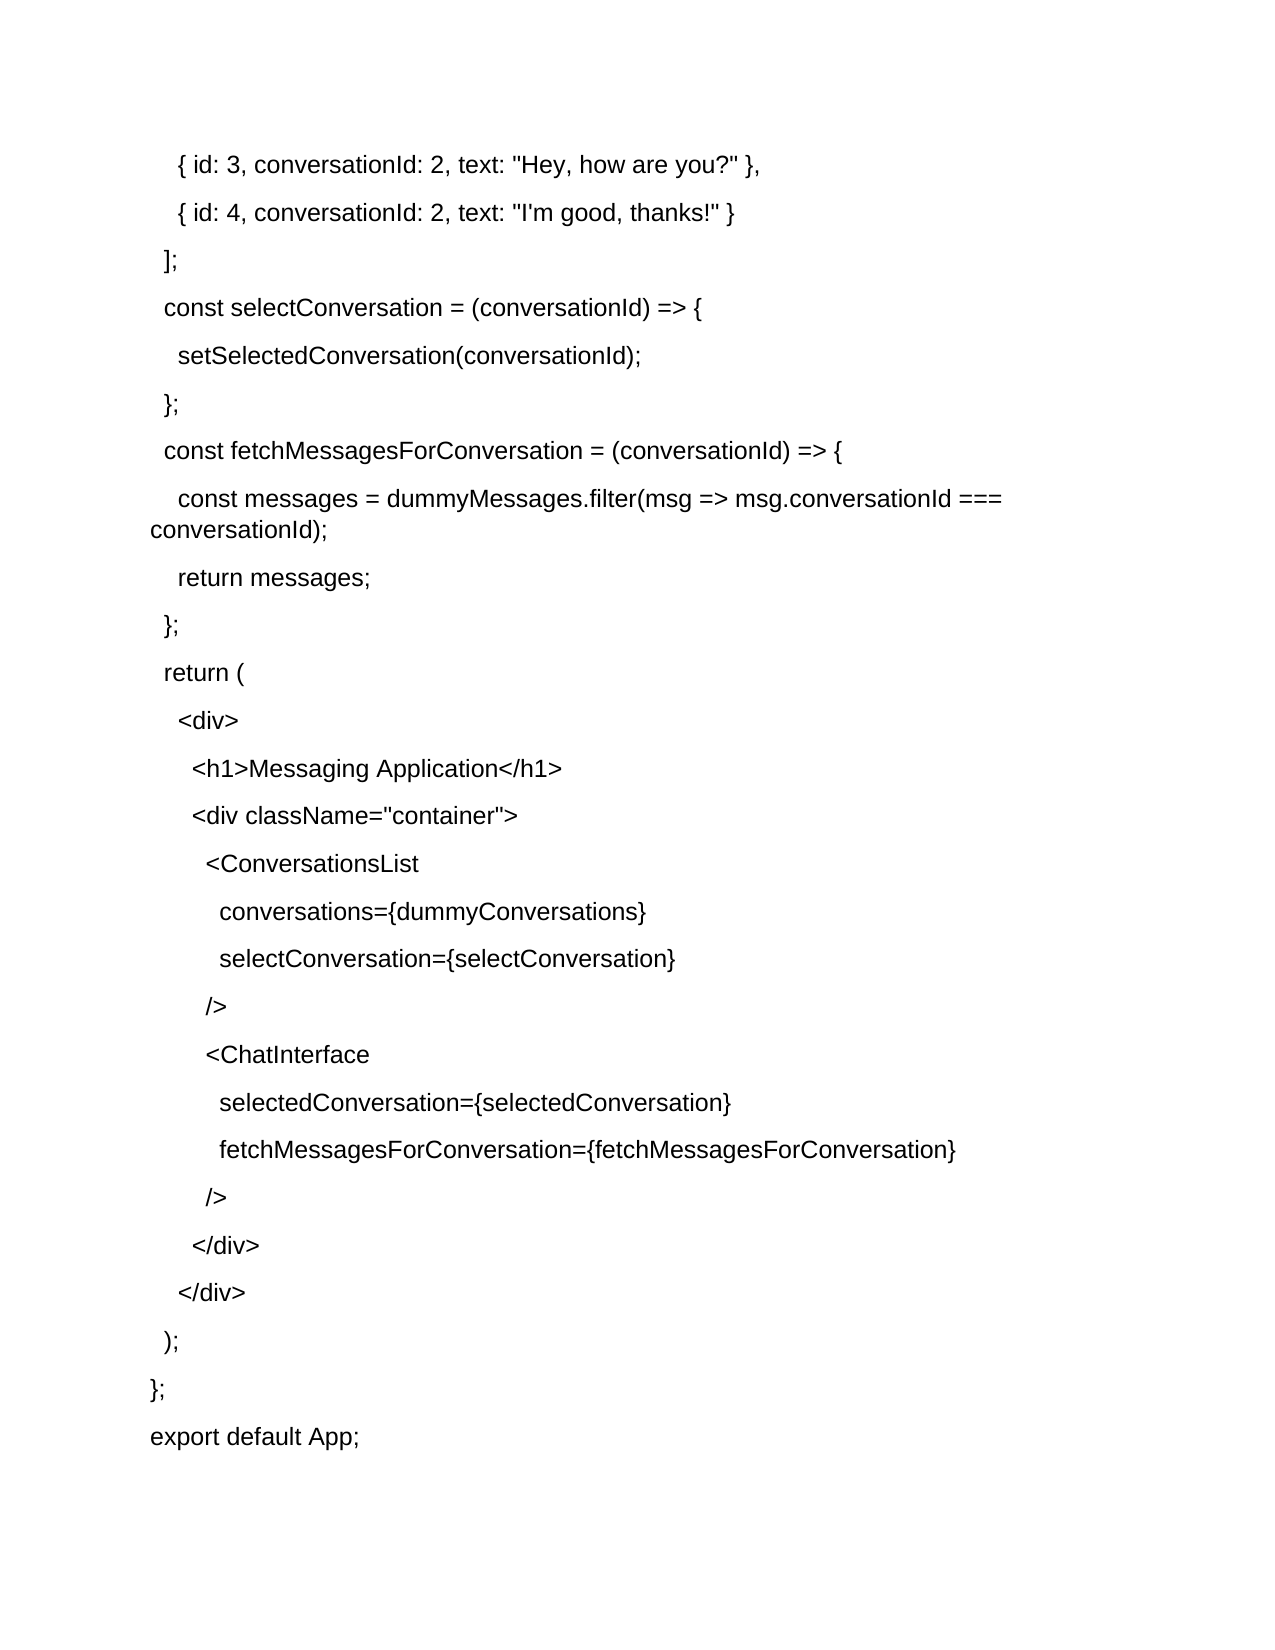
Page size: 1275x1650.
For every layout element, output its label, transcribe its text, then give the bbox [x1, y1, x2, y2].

text const selectConversation = (conversationId) => { [150, 293, 1125, 322]
text </div> [150, 1231, 1125, 1259]
text const messages = dummyMessages.filter(msg => msg.conversationId === conversationId); [150, 484, 1125, 544]
text selectConversation={selectConversation} [150, 944, 1125, 973]
text return messages; [150, 563, 1125, 591]
text return ( [150, 658, 1125, 687]
text <h1>Messaging Application</h1> [150, 753, 1125, 782]
text /> [150, 1183, 1125, 1212]
text <ChatInterface [150, 1040, 1125, 1068]
text }; [150, 388, 1125, 417]
text const fetchMessagesForConversation = (conversationId) => { [150, 436, 1125, 465]
text </div> [150, 1278, 1125, 1307]
text setSelectedConversation(conversationId); [150, 341, 1125, 369]
text /> [150, 992, 1125, 1021]
text conversations={dummyConversations} [150, 897, 1125, 925]
text ); [150, 1326, 1125, 1355]
text export default App; [150, 1421, 1125, 1450]
text ]; [150, 245, 1125, 274]
text <div className="container"> [150, 801, 1125, 830]
text selectedConversation={selectedConversation} [150, 1087, 1125, 1116]
text { id: 3, conversationId: 2, text: "Hey, how are you?" }, [150, 150, 1125, 179]
text }; [150, 610, 1125, 639]
text fetchMessagesForConversation={fetchMessagesForConversation} [150, 1135, 1125, 1164]
text { id: 4, conversationId: 2, text: "I'm good, thanks!" } [150, 198, 1125, 226]
text <ConversationsList [150, 849, 1125, 878]
text <div> [150, 706, 1125, 734]
text }; [150, 1374, 1125, 1402]
